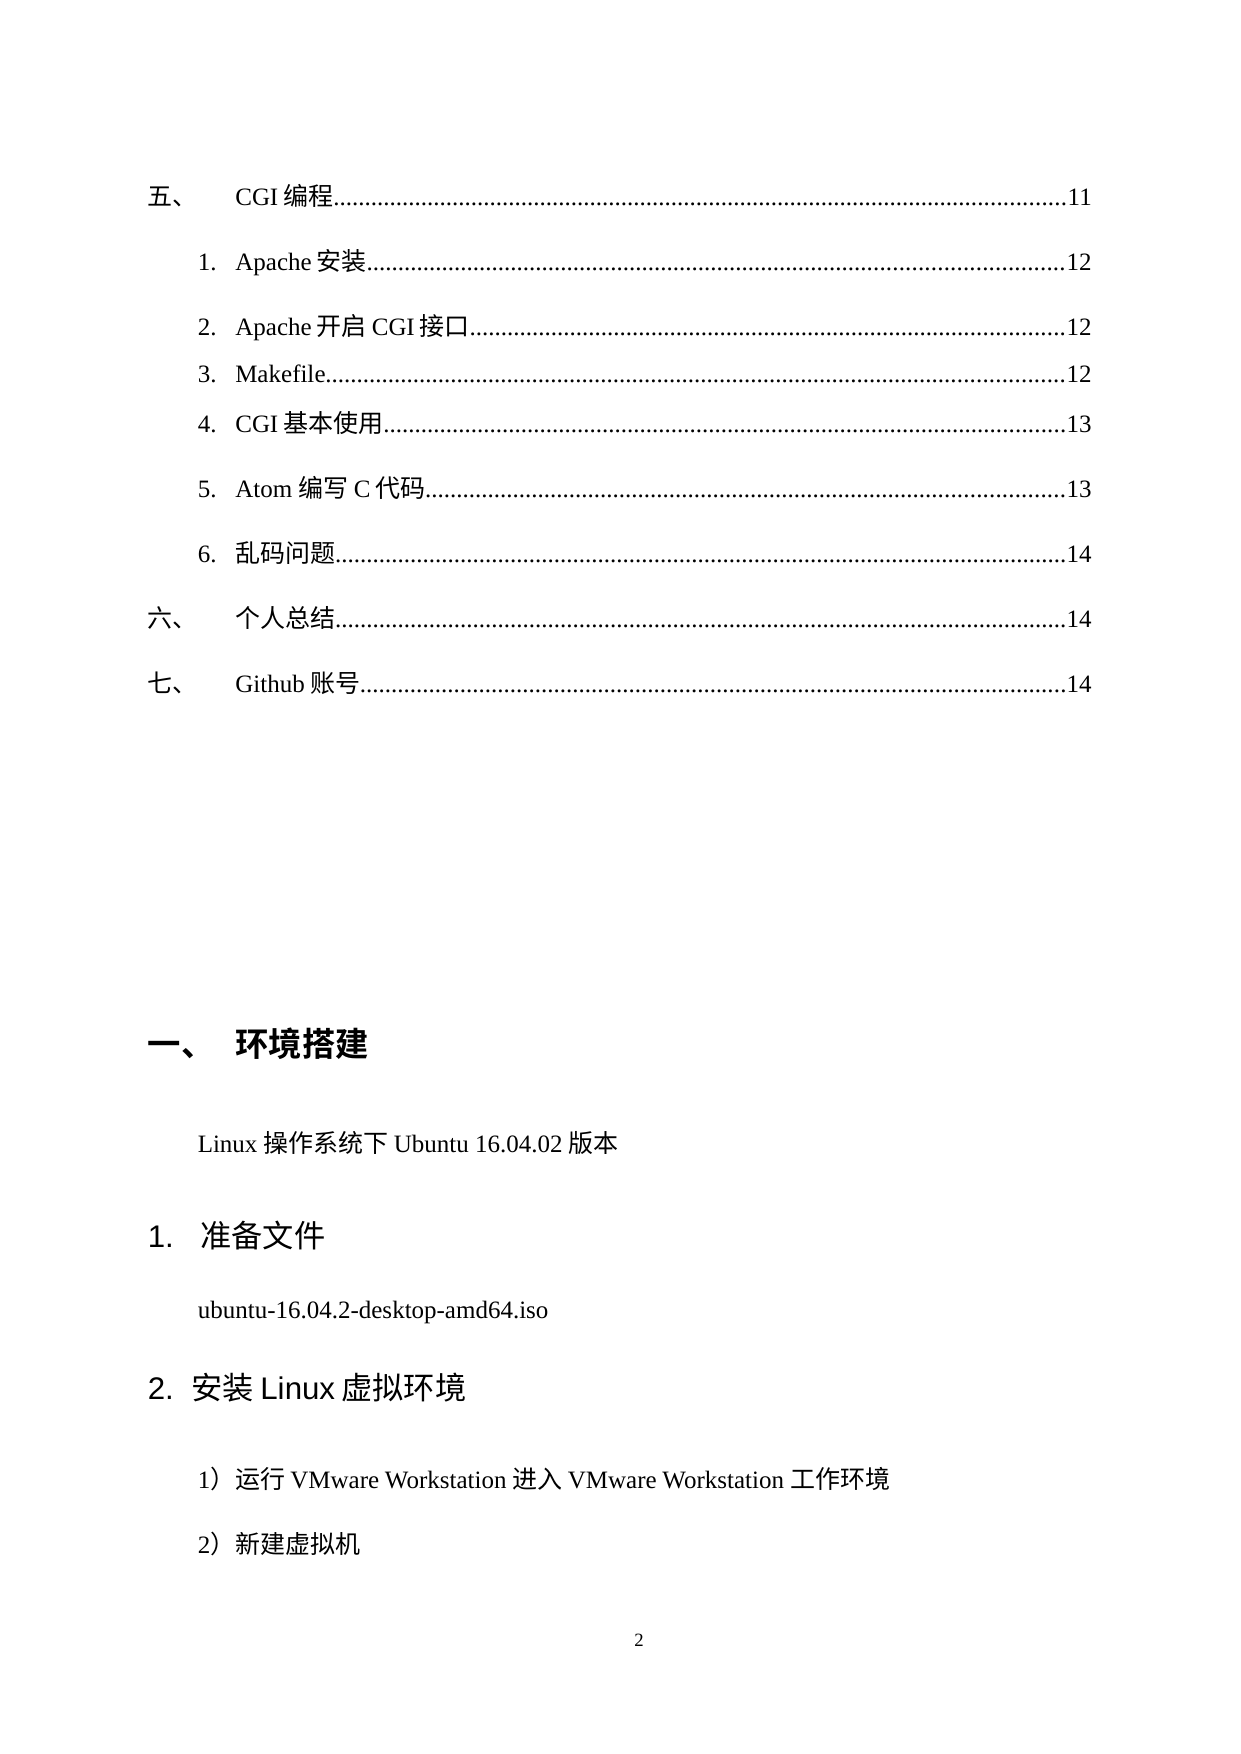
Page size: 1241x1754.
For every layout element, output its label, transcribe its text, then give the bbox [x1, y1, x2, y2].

text 2. Apache开启CGI接口 12 [198, 292, 1092, 357]
text 七、 Github账号 14 [148, 649, 1092, 714]
text 2）新建虚拟机 [148, 1510, 1092, 1575]
subtitle 环境搭建 [148, 1010, 1092, 1075]
text 1. Apache安装 12 [198, 227, 1092, 292]
text 6. 乱码问题 14 [198, 519, 1092, 584]
text 4. CGI基本使用 13 [198, 389, 1092, 454]
subtitle 安装Linux虚拟环境 [148, 1353, 1092, 1418]
subtitle 准备文件 [148, 1201, 1092, 1266]
text 1）运行VMware Workstation 进入VMware Workstation 工作环境 [148, 1445, 1092, 1510]
text 六、 个人总结 14 [148, 584, 1092, 649]
text 5. Atom 编写C代码 13 [198, 454, 1092, 519]
text Linux 操作系统下Ubuntu 16.04.02 版本 [148, 1109, 1092, 1174]
text ubuntu-16.04.2-desktop-amd64.iso [148, 1293, 1092, 1326]
text 五、 CGI编程 11 [148, 162, 1092, 227]
text 3. Makefile 12 [198, 357, 1092, 389]
